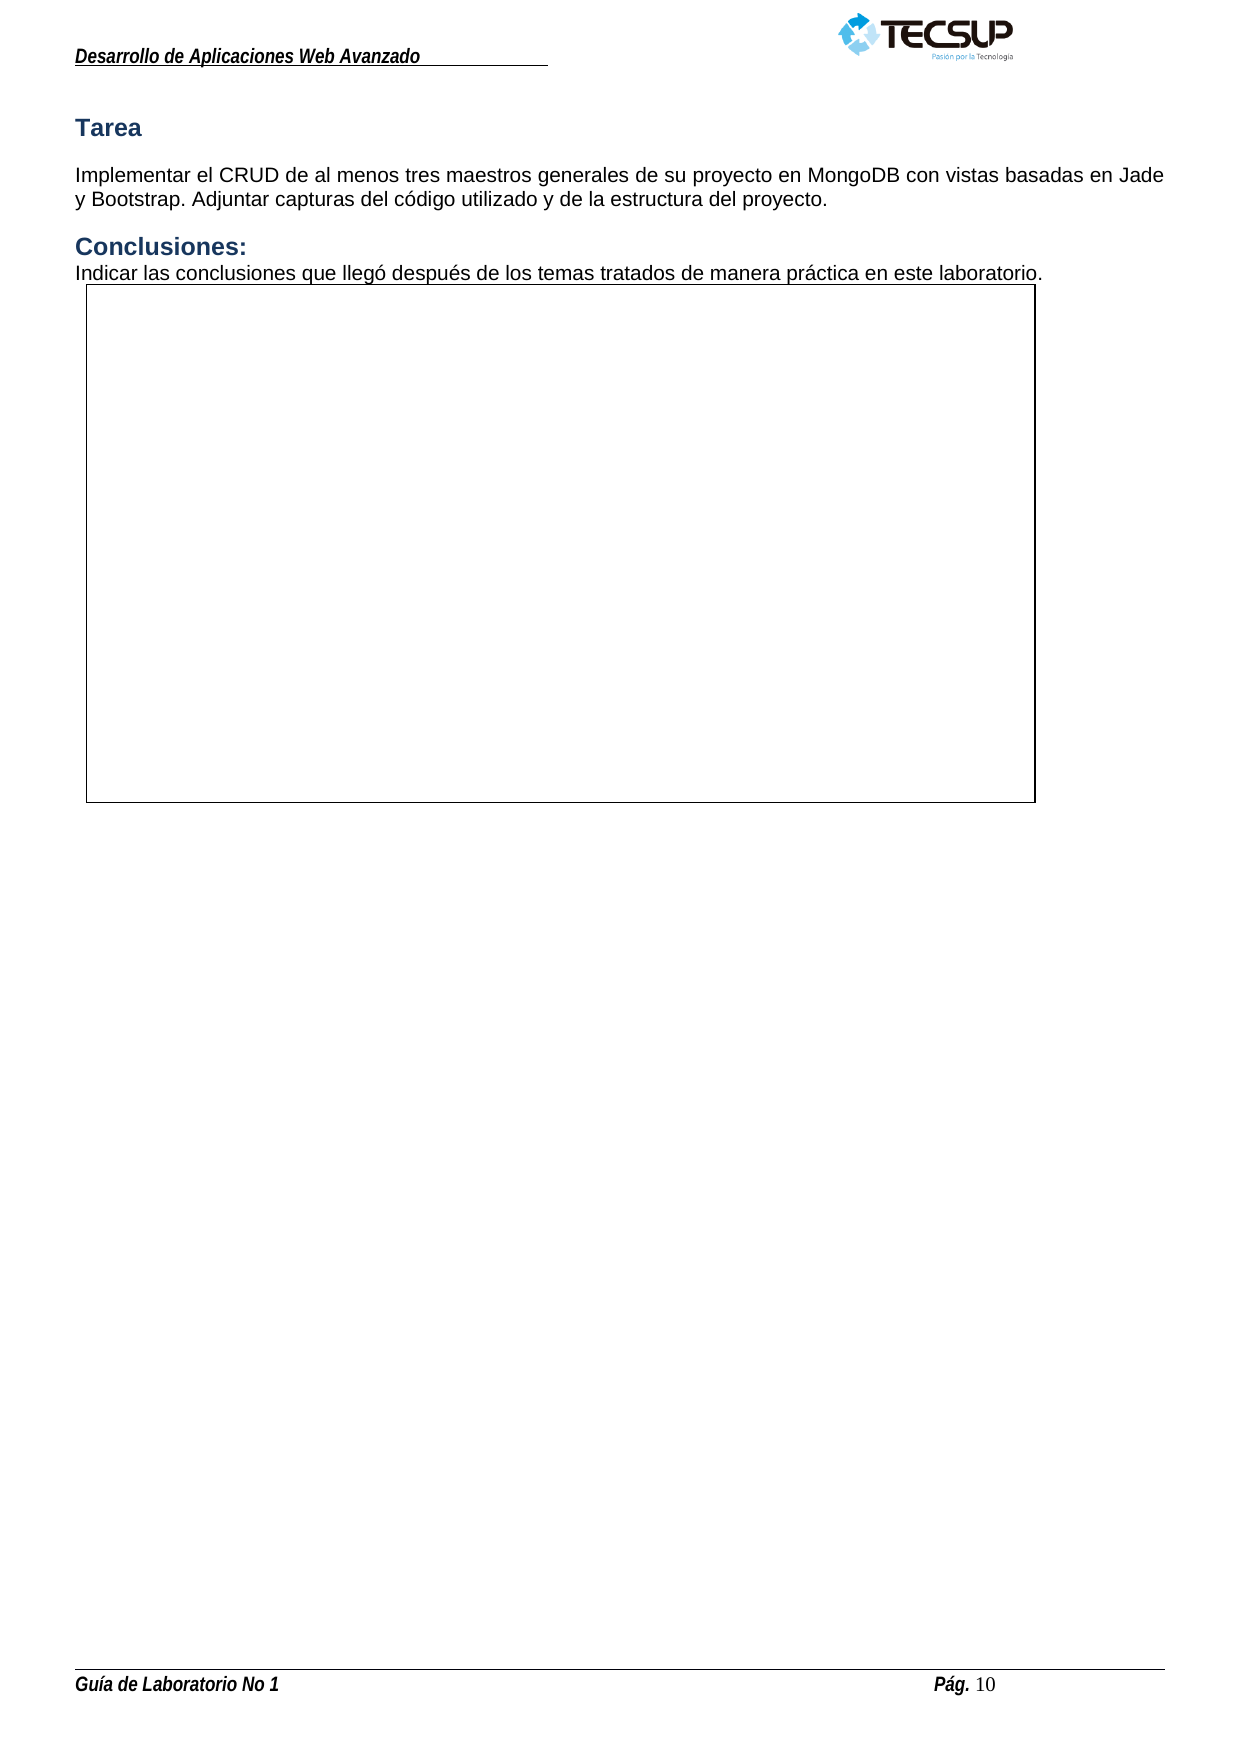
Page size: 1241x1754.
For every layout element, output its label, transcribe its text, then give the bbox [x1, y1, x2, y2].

text Tarea [75, 113, 1165, 142]
text Conclusiones: [75, 232, 1165, 260]
text Indicar las conclusiones que llegó después de los temas tratados de manera práctica en este laboratorio. [75, 260, 1165, 284]
text Implementar el CRUD de al menos tres maestros generales de su proyecto en MongoDB con vistas basadas en Jade y Bootstrap. Adjuntar capturas del código utilizado y de la estructura del proyecto. [75, 163, 1165, 211]
table_header [87, 285, 1034, 802]
picture [837, 13, 1017, 63]
